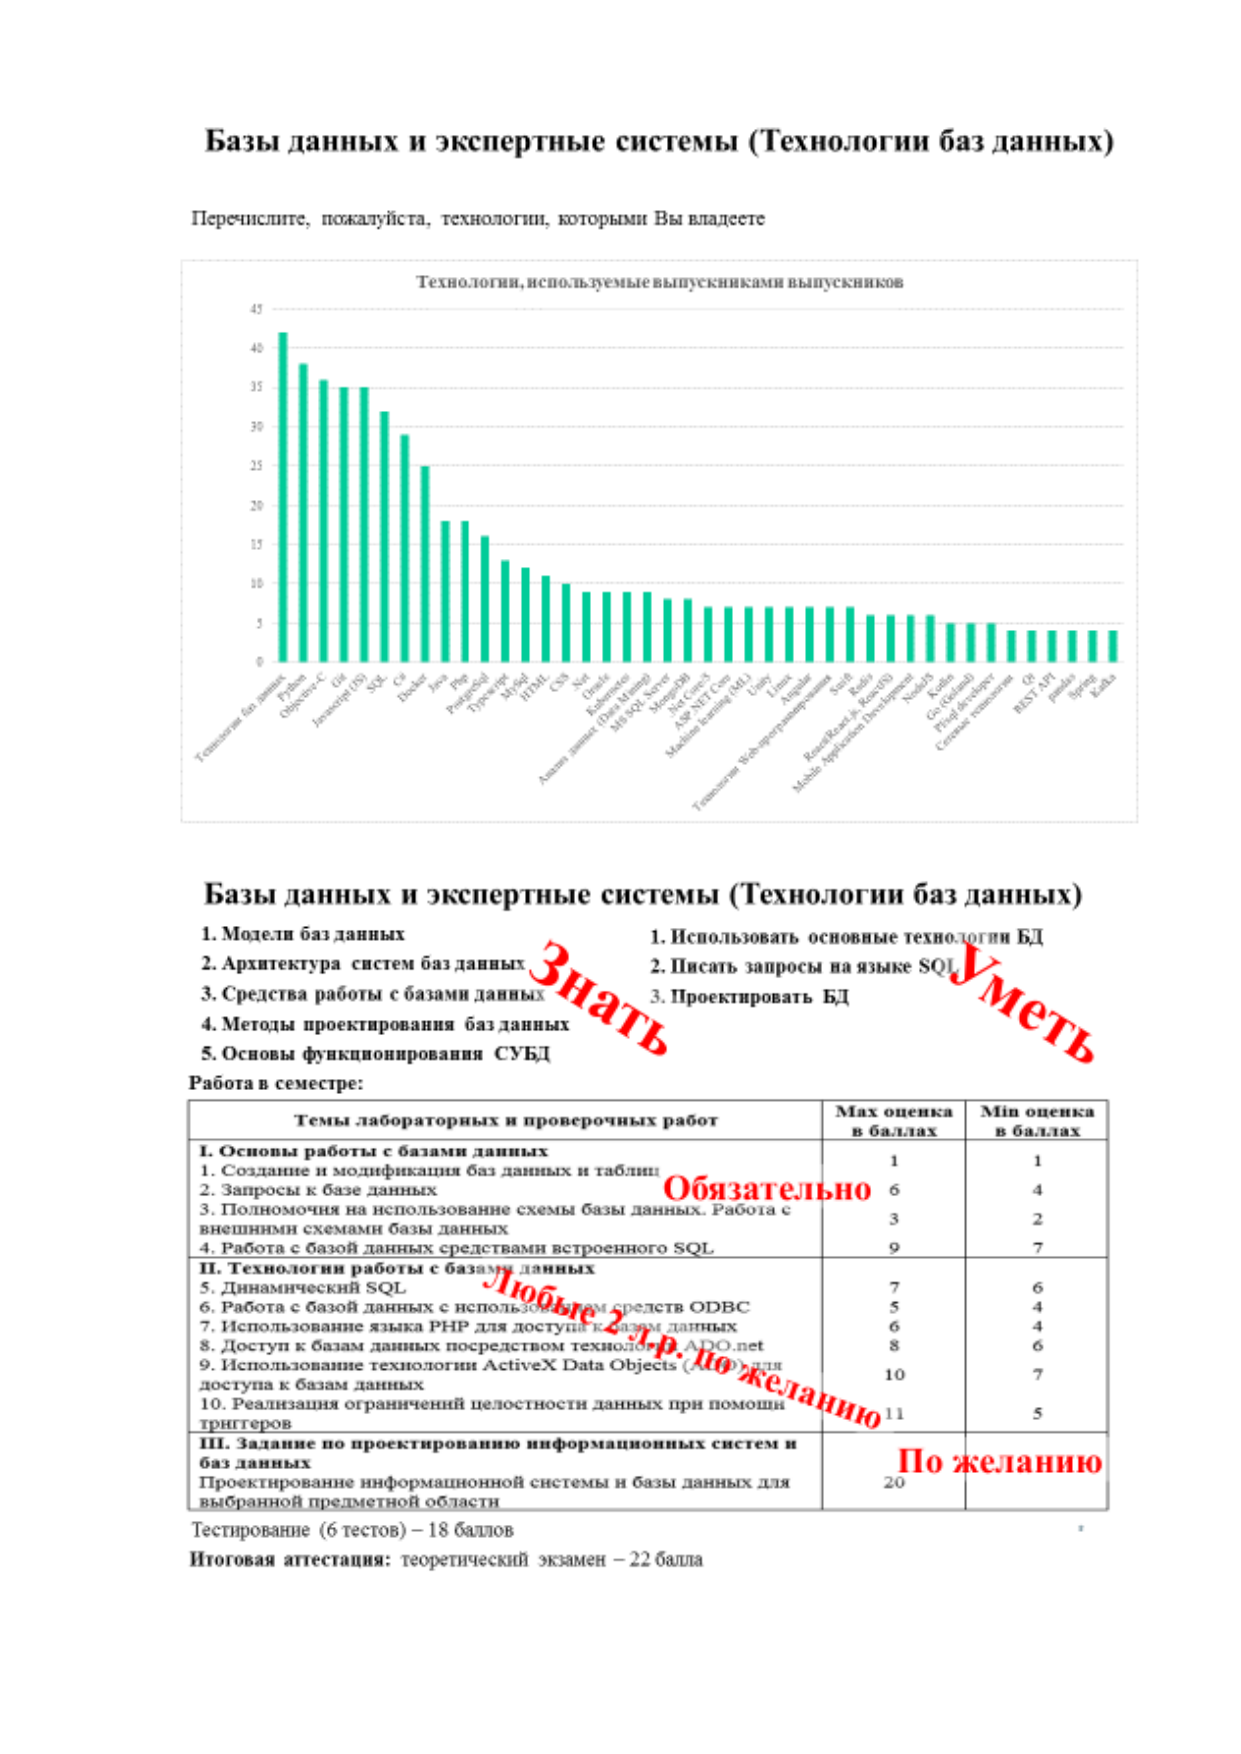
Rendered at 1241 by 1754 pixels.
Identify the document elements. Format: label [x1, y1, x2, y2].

picture [177, 872, 1118, 1579]
picture [177, 118, 1150, 848]
